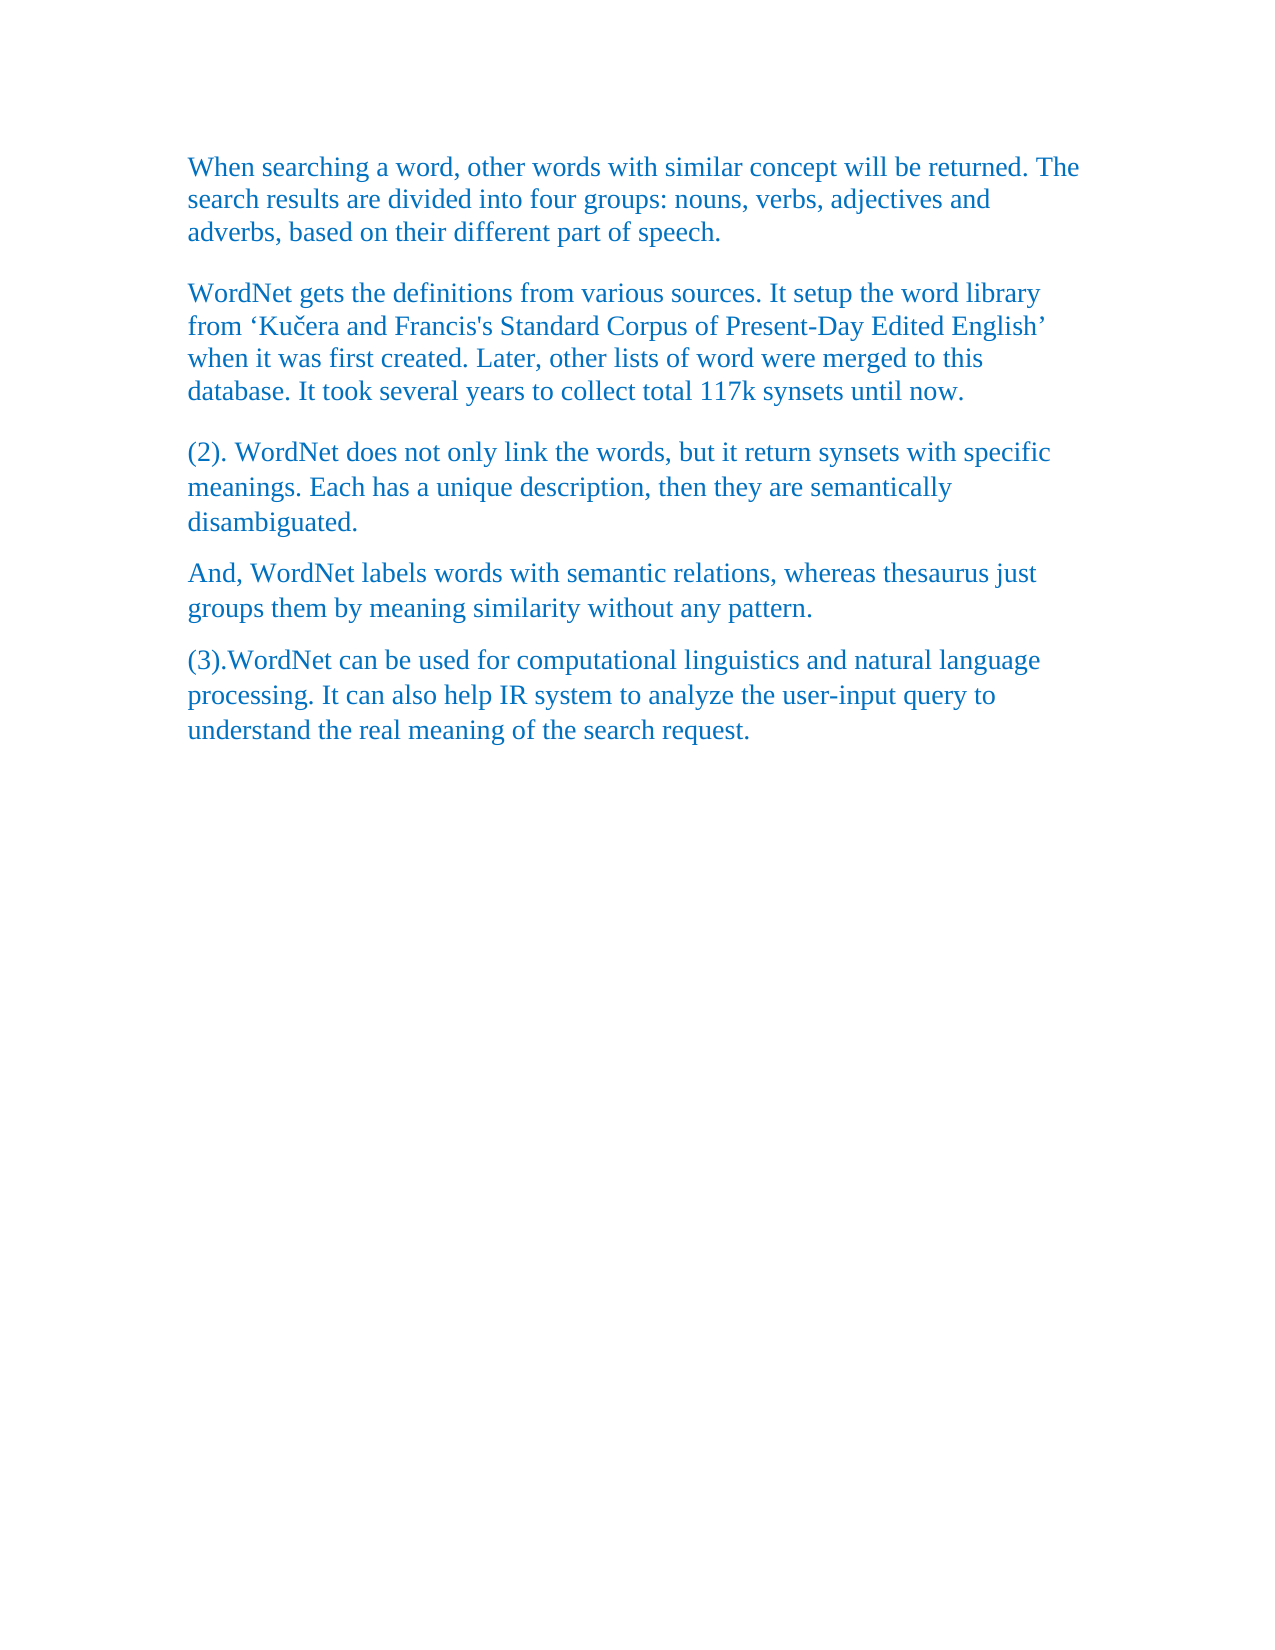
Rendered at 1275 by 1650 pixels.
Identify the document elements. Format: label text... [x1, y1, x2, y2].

text (3).WordNet can be used for computational linguistics and natural language processing. It can also help IR system to analyze the user-input query to understand the real meaning of the search request. [187, 643, 1087, 745]
text (2). WordNet does not only link the words, but it return synsets with specific meanings. Each has a unique description, then they are semantically disambiguated. [187, 435, 1087, 537]
text WordNet gets the definitions from various sources. It setup the word library from ‘Kučera and Francis's Standard Corpus of Present-Day Edited English’ when it was first created. Later, other lists of word were merged to this database. It took several years to collect total 117k synsets until now. [187, 276, 1087, 406]
text When searching a word, other words with similar concept will be returned. The search results are divided into four groups: nouns, verbs, adjectives and adverbs, based on their different part of speech. [187, 150, 1087, 247]
text And, WordNet labels words with semantic relations, whereas thesaurus just groups them by meaning similarity without any pattern. [187, 556, 1087, 624]
